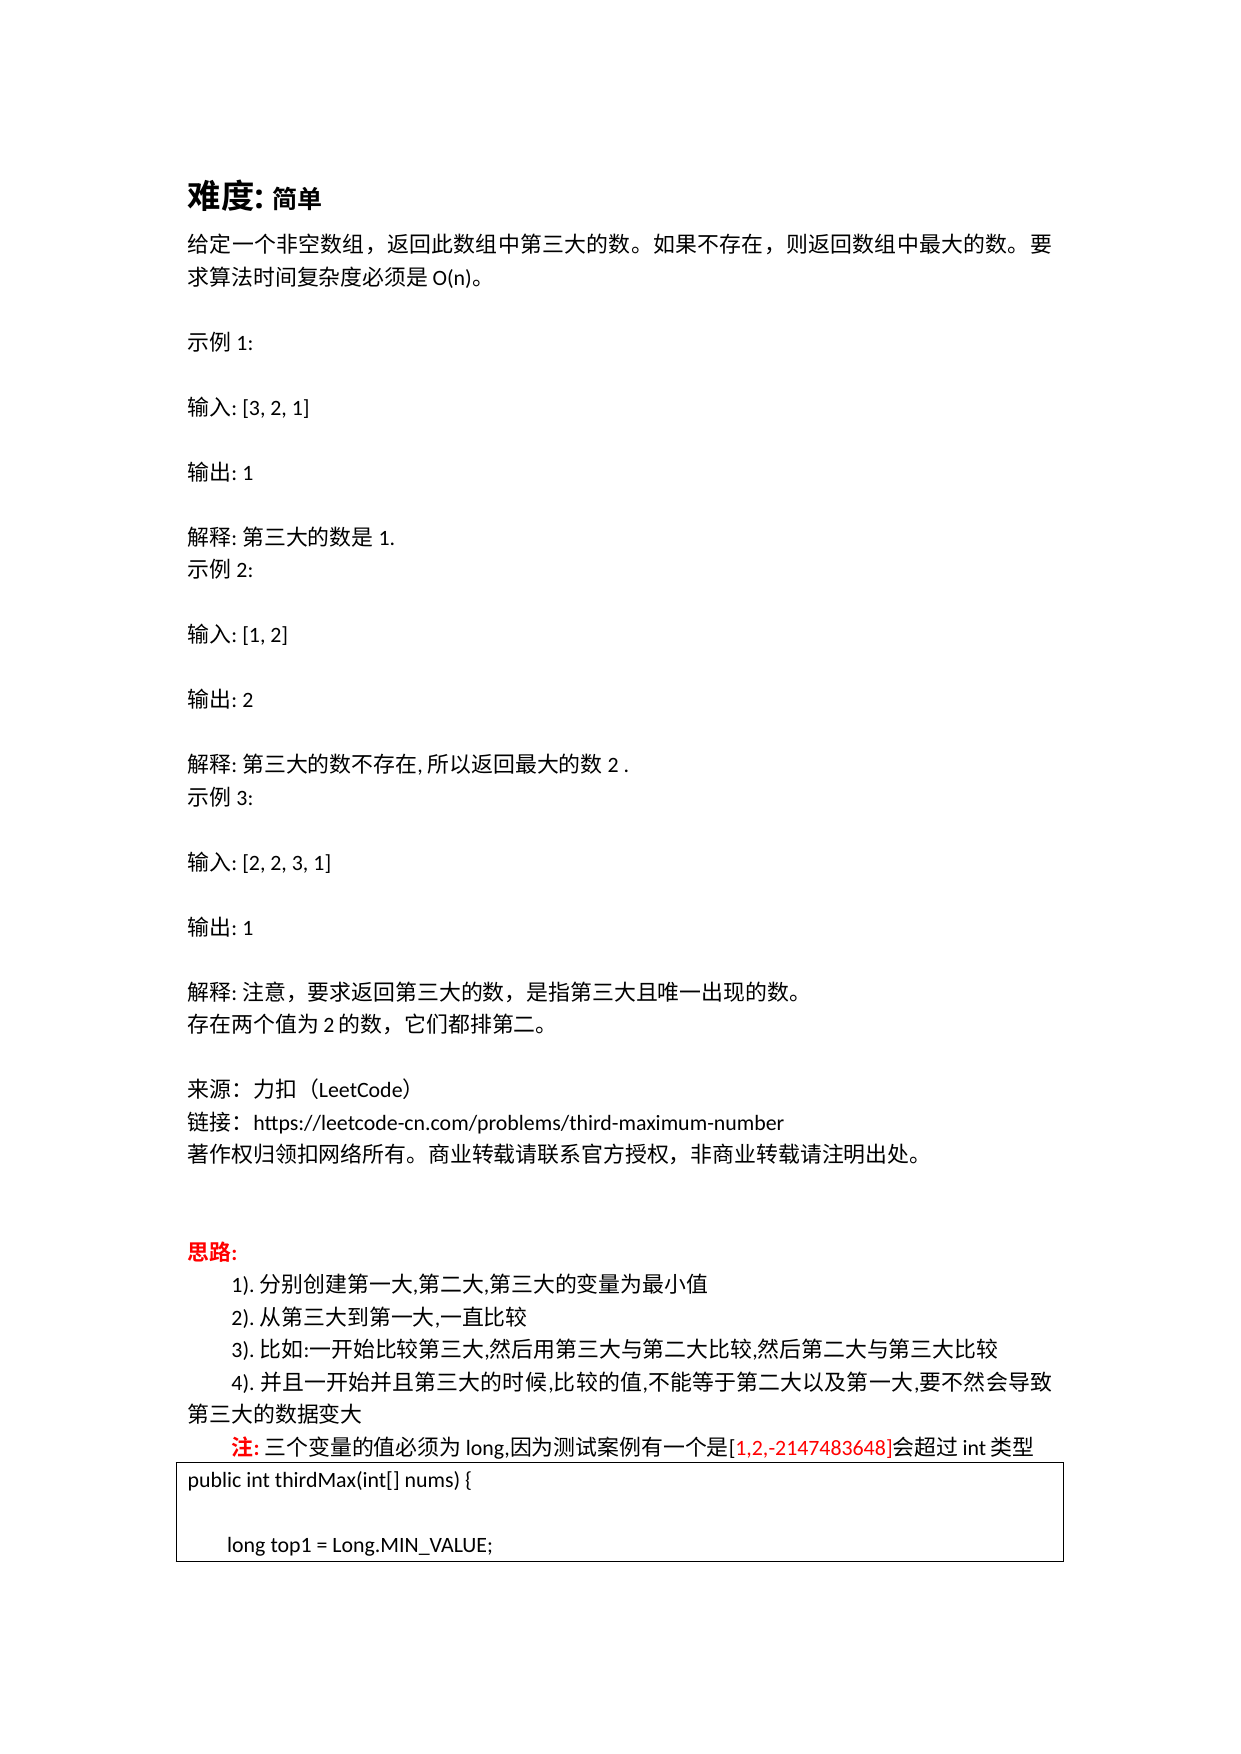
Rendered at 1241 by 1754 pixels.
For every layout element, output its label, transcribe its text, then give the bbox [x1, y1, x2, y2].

text 输入: [1, 2] [187, 617, 1053, 649]
text 给定一个非空数组，返回此数组中第三大的数。如果不存在，则返回数组中最大的数。要求算法时间复杂度必须是O(n)。 [187, 227, 1053, 292]
text 存在两个值为2的数，它们都排第二。 [187, 1007, 1053, 1039]
text 1). 分别创建第一大,第二大,第三大的变量为最小值 [187, 1267, 1053, 1299]
text 示例 1: [187, 324, 1053, 357]
text 难度: 简单 [187, 162, 1053, 227]
text 输出: 2 [187, 682, 1053, 714]
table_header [177, 1463, 1063, 1561]
text 著作权归领扣网络所有。商业转载请联系官方授权，非商业转载请注明出处。 [187, 1137, 1053, 1169]
text 输出: 1 [187, 909, 1053, 942]
text 思路: [187, 1234, 1053, 1267]
text 解释: 注意，要求返回第三大的数，是指第三大且唯一出现的数。 [187, 974, 1053, 1007]
text 输入: [3, 2, 1] [187, 389, 1053, 422]
text 输入: [2, 2, 3, 1] [187, 844, 1053, 877]
text 链接：https://leetcode-cn.com/problems/third-maximum-number [187, 1104, 1053, 1137]
text 来源：力扣（LeetCode） [187, 1072, 1053, 1104]
text 4). 并且一开始并且第三大的时候,比较的值,不能等于第二大以及第一大,要不然会导致第三大的数据变大 [187, 1364, 1053, 1429]
text 3). 比如:一开始比较第三大,然后用第三大与第二大比较,然后第二大与第三大比较 [187, 1332, 1053, 1364]
text 解释: 第三大的数是 1. [187, 519, 1053, 552]
text 输出: 1 [187, 454, 1053, 487]
text 2). 从第三大到第一大,一直比较 [187, 1299, 1053, 1332]
text 注: 三个变量的值必须为long,因为测试案例有一个是[1,2,-2147483648]会超过int类型 [187, 1429, 1053, 1462]
text 示例 2: [187, 552, 1053, 584]
text 示例 3: [187, 779, 1053, 812]
text 解释: 第三大的数不存在, 所以返回最大的数 2 . [187, 747, 1053, 779]
